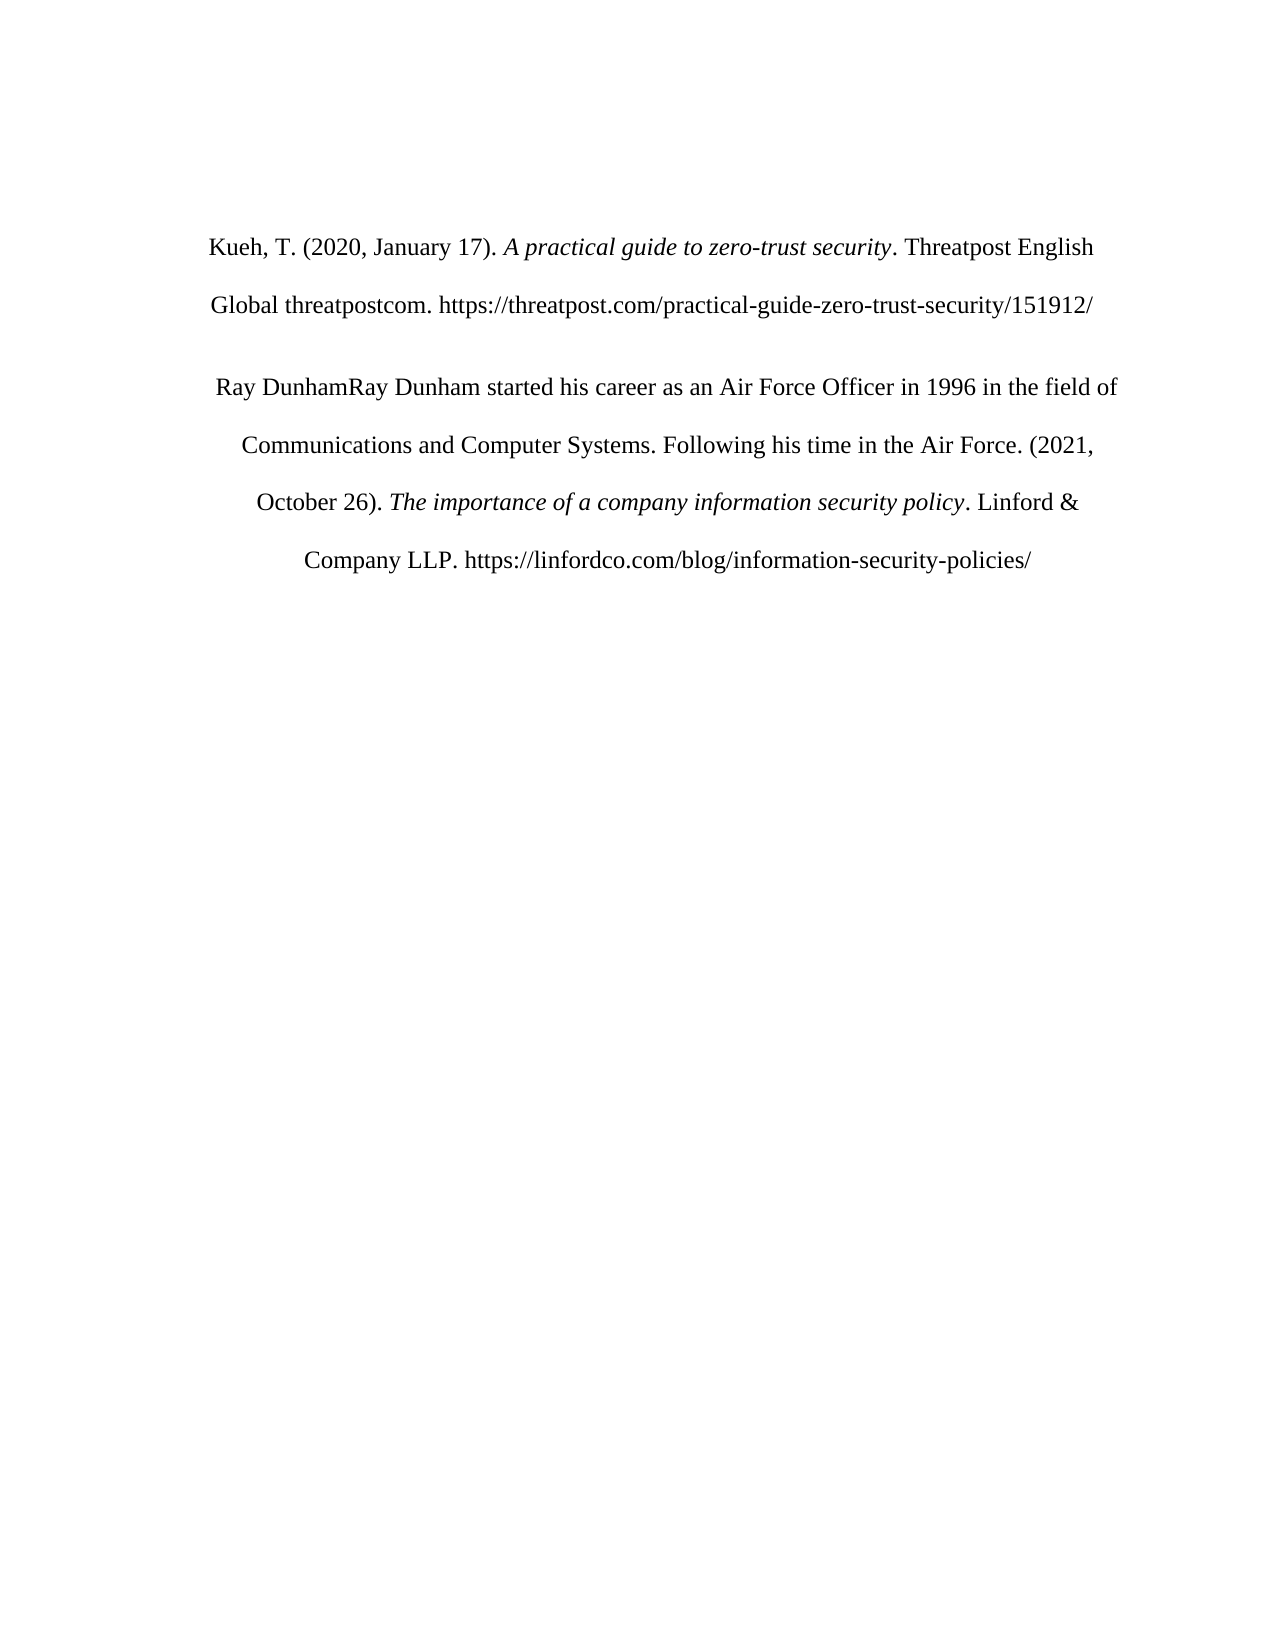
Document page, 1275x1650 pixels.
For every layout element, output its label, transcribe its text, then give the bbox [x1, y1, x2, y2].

text Ray DunhamRay Dunham started his career as an Air Force Officer in 1996 in the field of Communications and Computer Systems. Following his time in the Air Force. (2021, October 26). The importance of a company information security policy. Linford & Company LLP. https://linfordco.com/blog/information-security-policies/ [208, 372, 1125, 574]
text Kueh, T. (2020, January 17). A practical guide to zero-trust security. Threatpost English Global threatpostcom. https://threatpost.com/practical-guide-zero-trust-security/151912/ [208, 232, 1125, 319]
